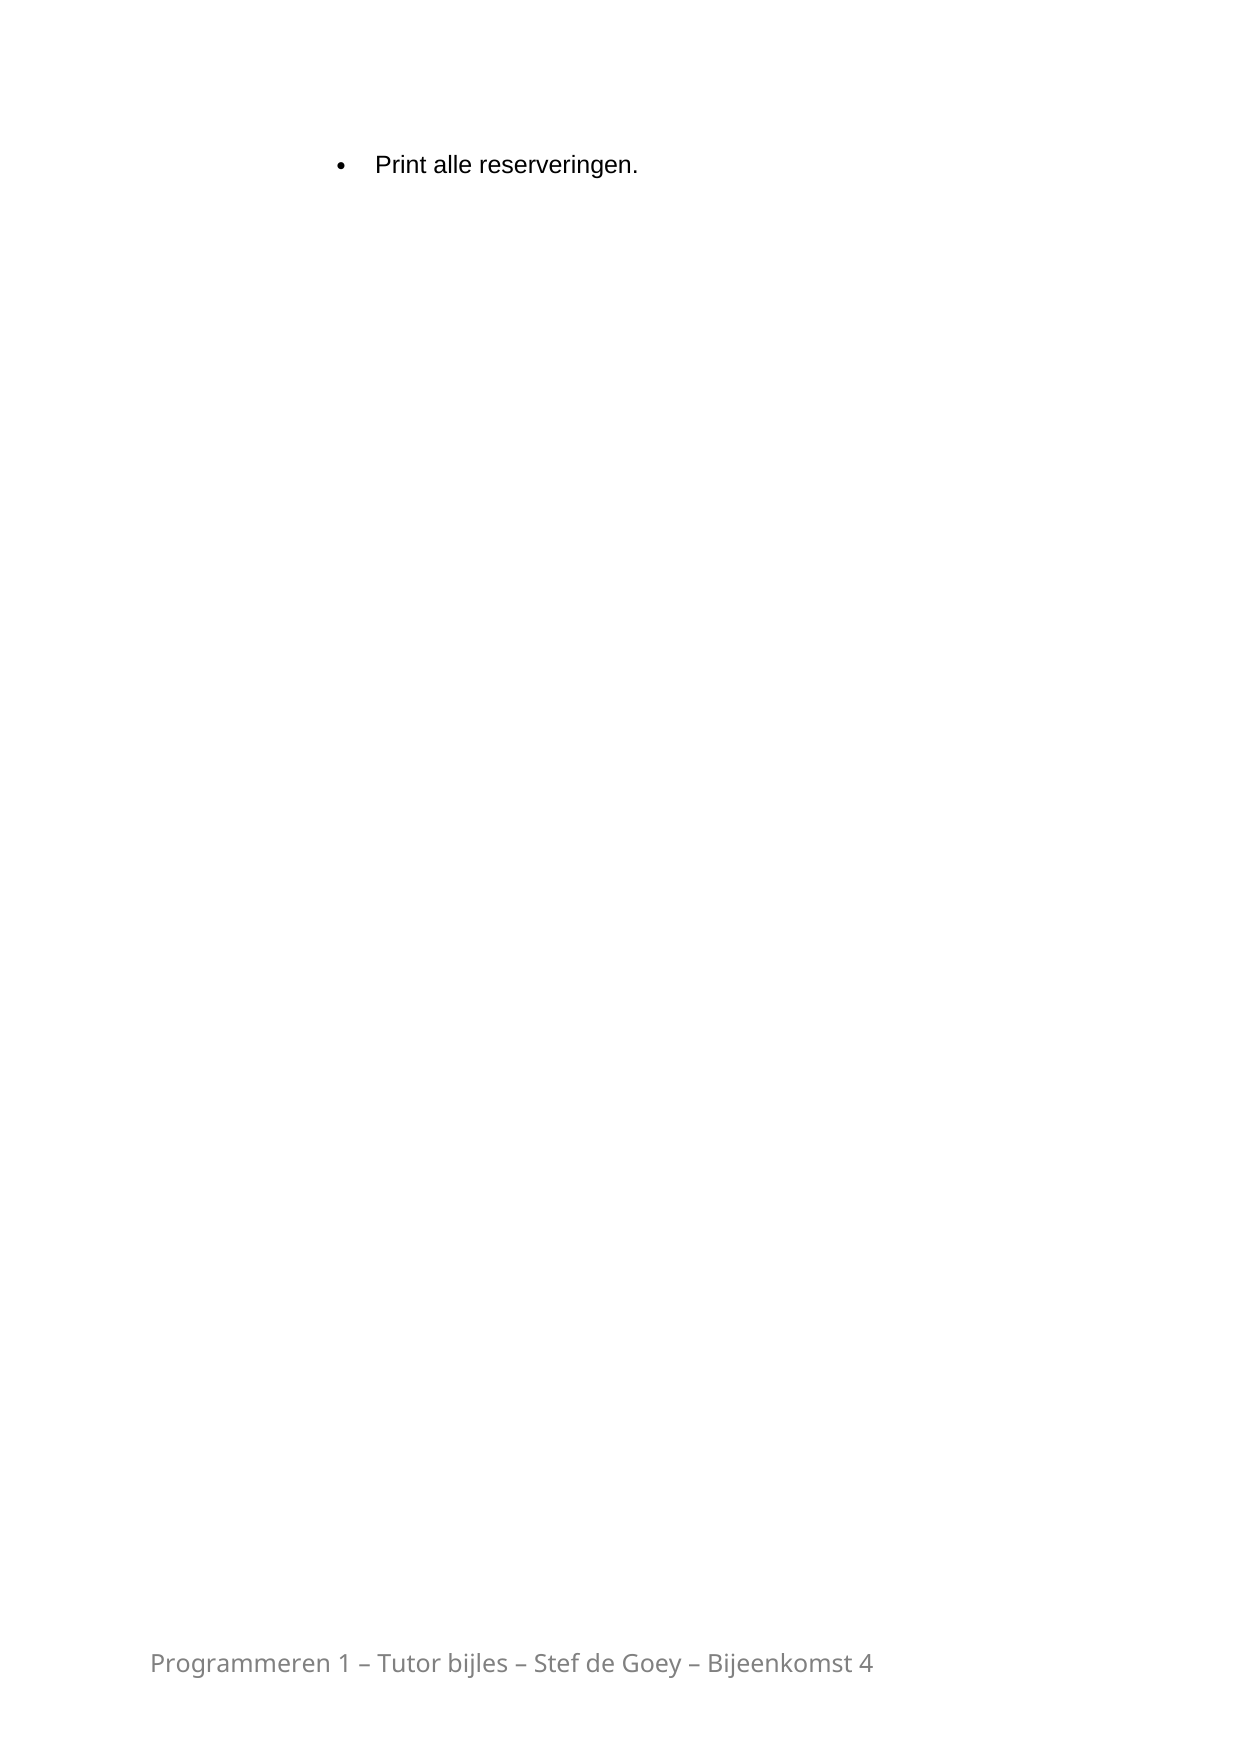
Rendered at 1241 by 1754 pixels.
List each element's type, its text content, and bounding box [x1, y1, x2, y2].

list Print alle reserveringen. [337, 150, 1090, 179]
